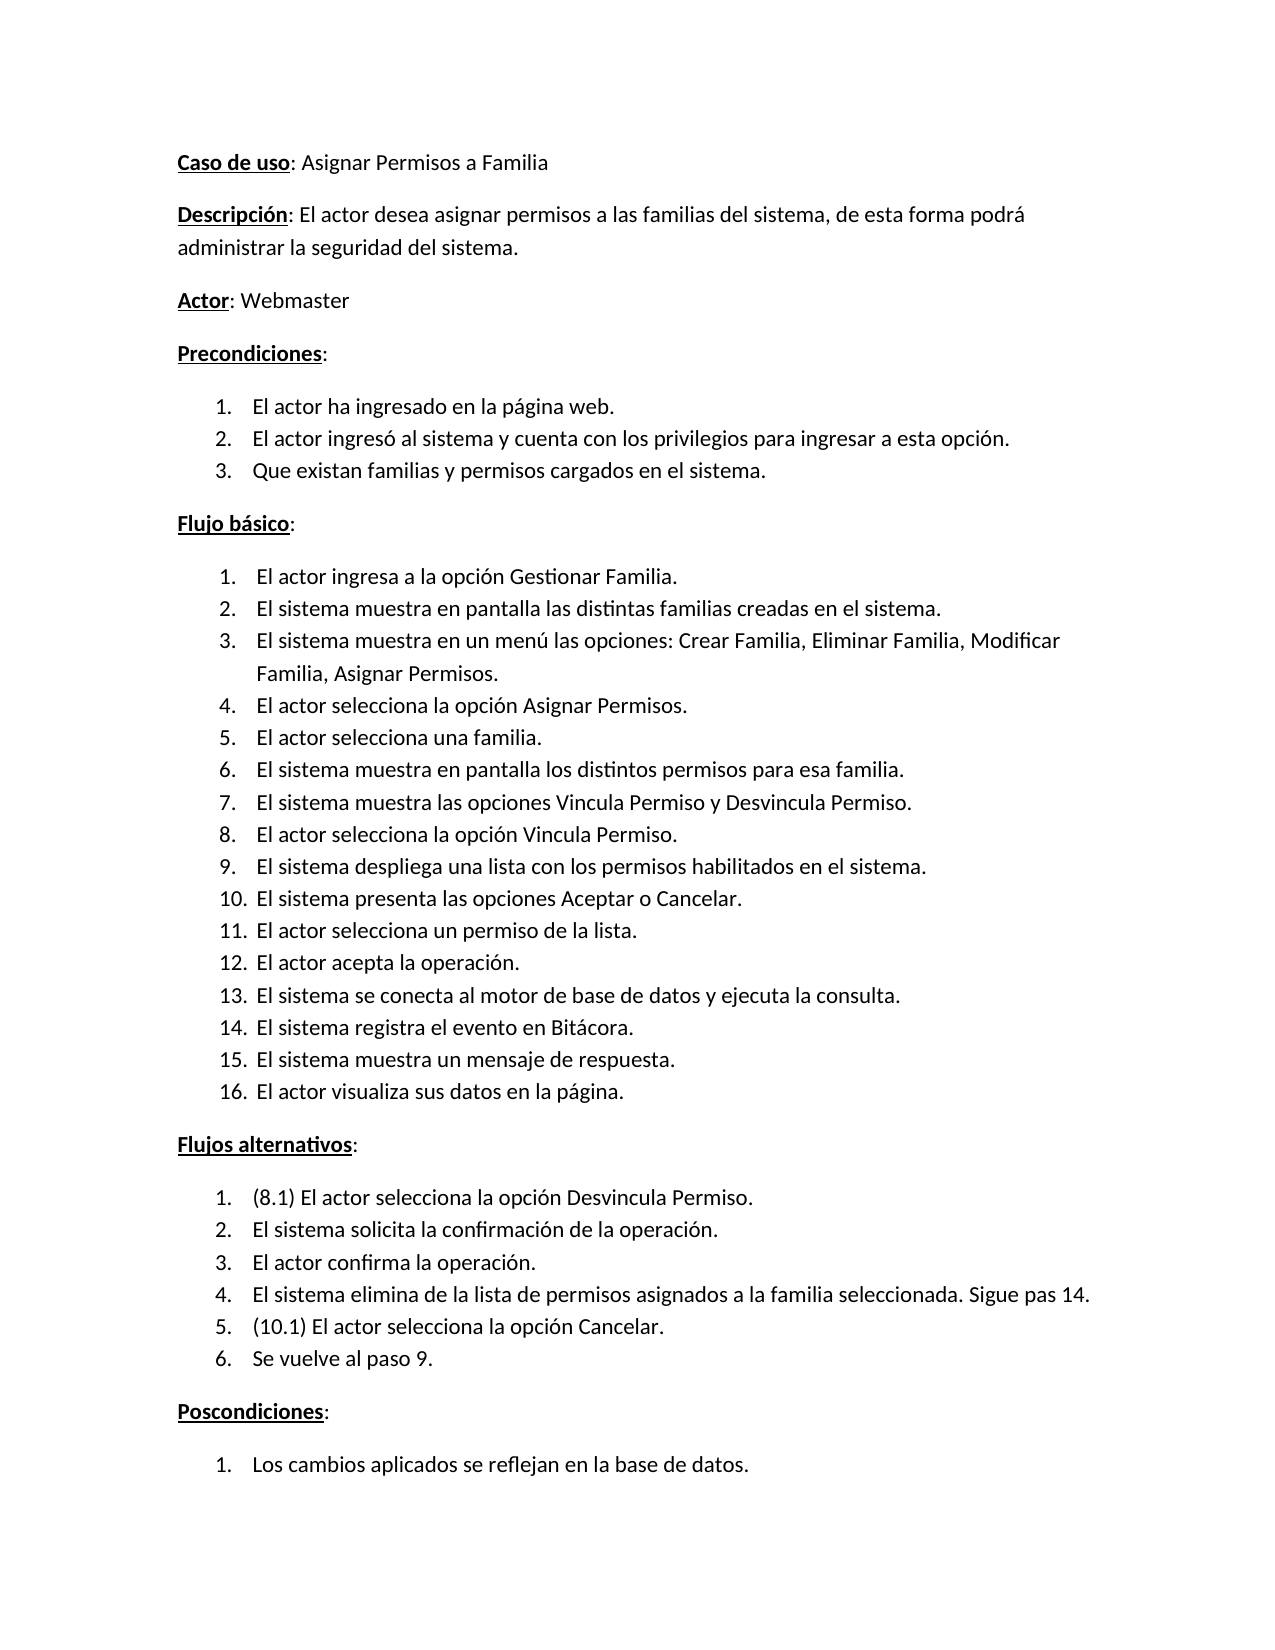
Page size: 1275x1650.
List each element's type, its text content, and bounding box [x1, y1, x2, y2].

list El actor selecciona la opción Asignar Permisos. [219, 691, 1098, 719]
list El sistema muestra un mensaje de respuesta. [219, 1045, 1098, 1073]
text Flujo básico: [177, 509, 1098, 537]
list El actor ha ingresado en la página web. [215, 392, 1098, 420]
list Los cambios aplicados se reflejan en la base de datos. [215, 1450, 1098, 1478]
list El sistema muestra las opciones Vincula Permiso y Desvincula Permiso. [219, 788, 1098, 816]
text Actor: Webmaster [177, 286, 1098, 314]
list (10.1) El actor selecciona la opción Cancelar. [215, 1312, 1098, 1340]
list El sistema muestra en pantalla las distintas familias creadas en el sistema. [219, 594, 1098, 622]
list El actor visualiza sus datos en la página. [219, 1077, 1098, 1105]
list Que existan familias y permisos cargados en el sistema. [215, 456, 1098, 484]
text Flujos alternativos: [177, 1130, 1098, 1158]
list El actor ingresa a la opción Gestionar Familia. [219, 562, 1098, 590]
list El actor acepta la operación. [219, 948, 1098, 977]
list El sistema solicita la confirmación de la operación. [215, 1216, 1098, 1243]
list El actor selecciona una familia. [219, 723, 1098, 751]
text Poscondiciones: [177, 1397, 1098, 1425]
text Descripción: El actor desea asignar permisos a las familias del sistema, de esta forma podrá administrar la seguridad del sistema. [177, 201, 1098, 261]
list El sistema elimina de la lista de permisos asignados a la familia seleccionada. Sigue pas 14. [215, 1280, 1098, 1308]
list (8.1) El actor selecciona la opción Desvincula Permiso. [215, 1183, 1098, 1211]
text Precondiciones: [177, 339, 1098, 367]
list El actor selecciona la opción Vincula Permiso. [219, 820, 1098, 848]
list El sistema muestra en un menú las opciones: Crear Familia, Eliminar Familia, Modificar Familia, Asignar Permisos. [219, 627, 1098, 687]
list El sistema muestra en pantalla los distintos permisos para esa familia. [219, 755, 1098, 783]
list El actor confirma la operación. [215, 1248, 1098, 1276]
list El sistema registra el evento en Bitácora. [219, 1013, 1098, 1041]
list El sistema presenta las opciones Aceptar o Cancelar. [219, 884, 1098, 912]
list El actor selecciona un permiso de la lista. [219, 916, 1098, 944]
list El actor ingresó al sistema y cuenta con los privilegios para ingresar a esta opción. [215, 424, 1098, 452]
list El sistema se conecta al motor de base de datos y ejecuta la consulta. [219, 981, 1098, 1009]
list El sistema despliega una lista con los permisos habilitados en el sistema. [219, 852, 1098, 880]
list Se vuelve al paso 9. [215, 1344, 1098, 1372]
text Caso de uso: Asignar Permisos a Familia [177, 148, 1098, 176]
